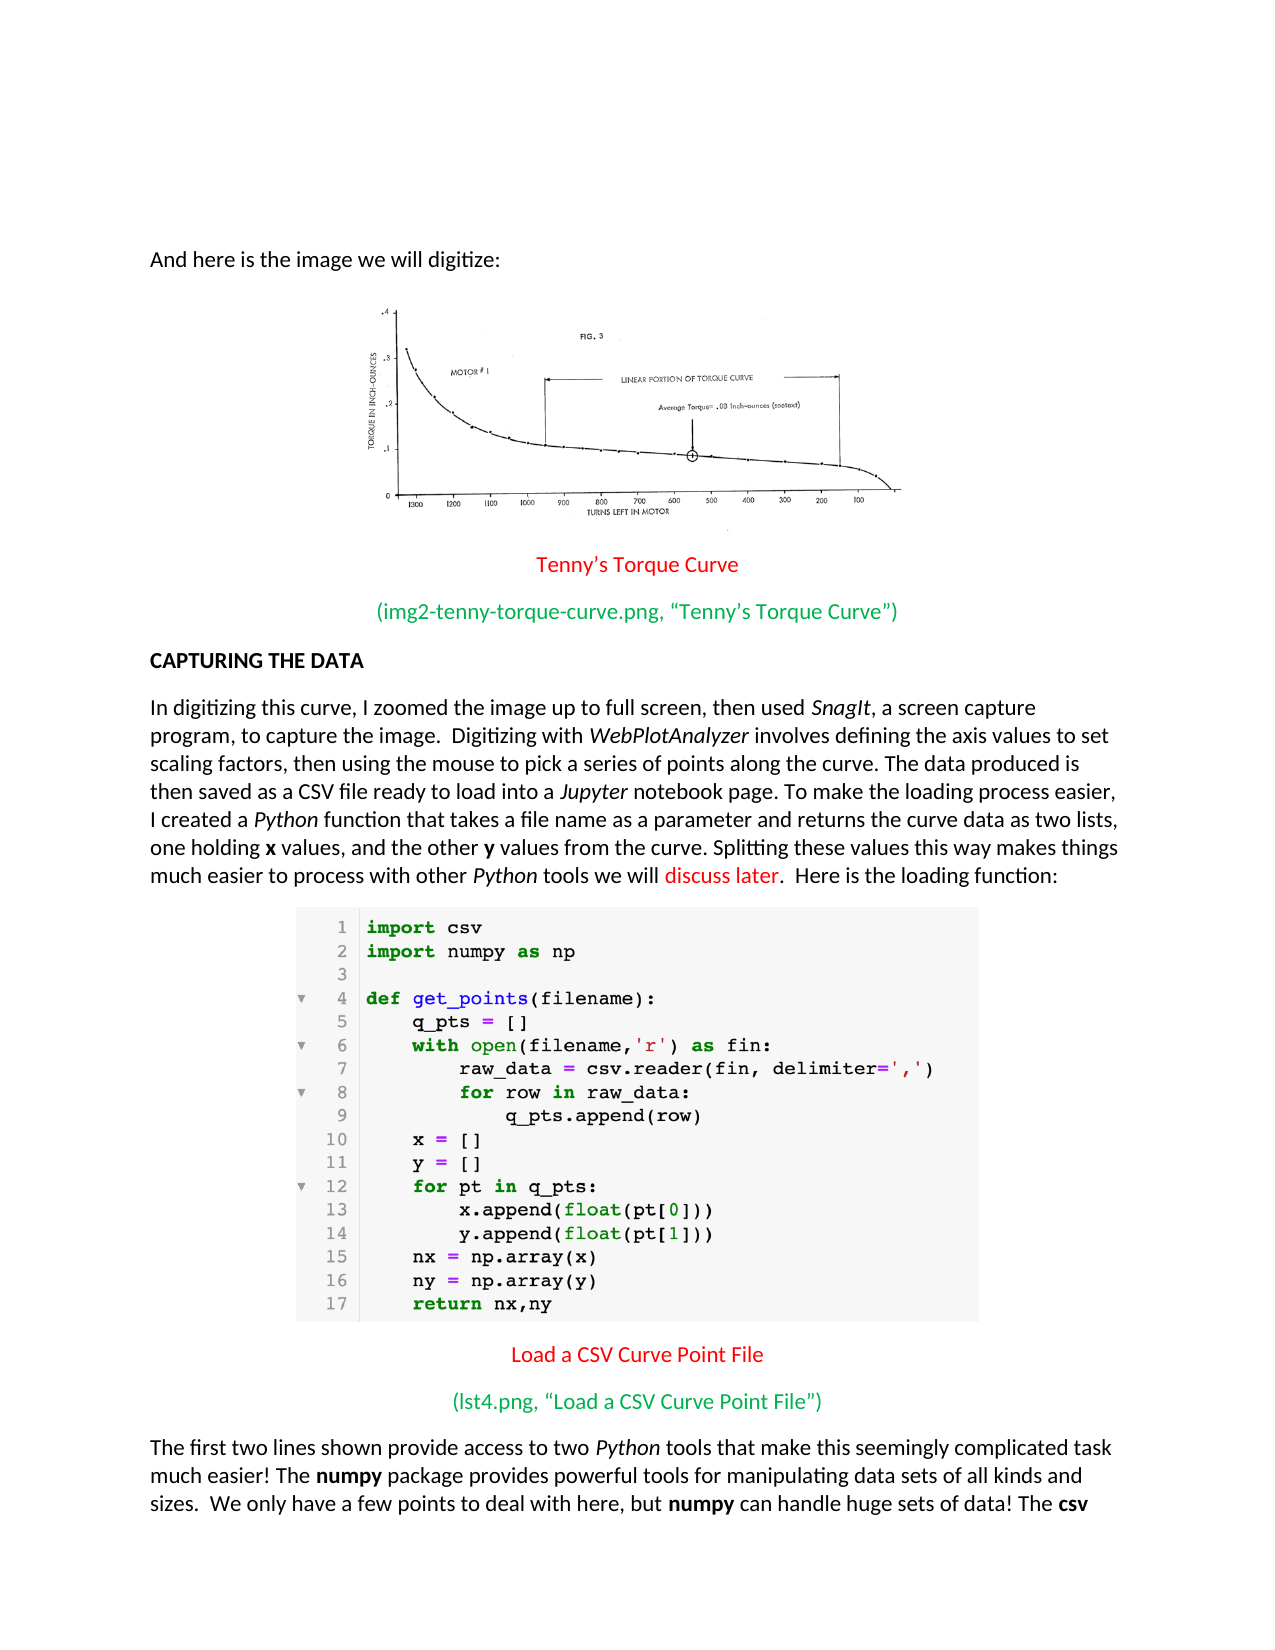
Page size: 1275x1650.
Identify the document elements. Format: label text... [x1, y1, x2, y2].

text (lst4.png, “Load a CSV Curve Point File”) [150, 1387, 1125, 1415]
text (img2-tenny-torque-curve.png, “Tenny’s Torque Curve”) [150, 597, 1125, 625]
text And here is the image we will digitize: [150, 245, 1125, 273]
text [150, 1433, 1125, 1518]
text In digitizing this curve, I zoomed the image up to full screen, then used SnagIt, a screen capture program, to capture the image. Digitizing with WebPlotAnalyzer involves defining the axis values to set scaling factors, then using the mouse to pick a series of points along the curve. The data produced is then saved as a CSV file ready to load into a Jupyter notebook page. To make the loading process easier, I created a Python function that takes a file name as a parameter and returns the curve data as two lists, one holding x values, and the other y values from the curve. Splitting these values this way makes things much easier to process with other Python tools we will discuss later. Here is the loading function: [150, 693, 1125, 889]
subtitle CAPTURING THE DATA [150, 646, 1125, 674]
text Load a CSV Curve Point File [150, 1340, 1125, 1368]
text Tenny’s Torque Curve [150, 550, 1125, 578]
picture [296, 907, 979, 1322]
picture [346, 292, 929, 532]
